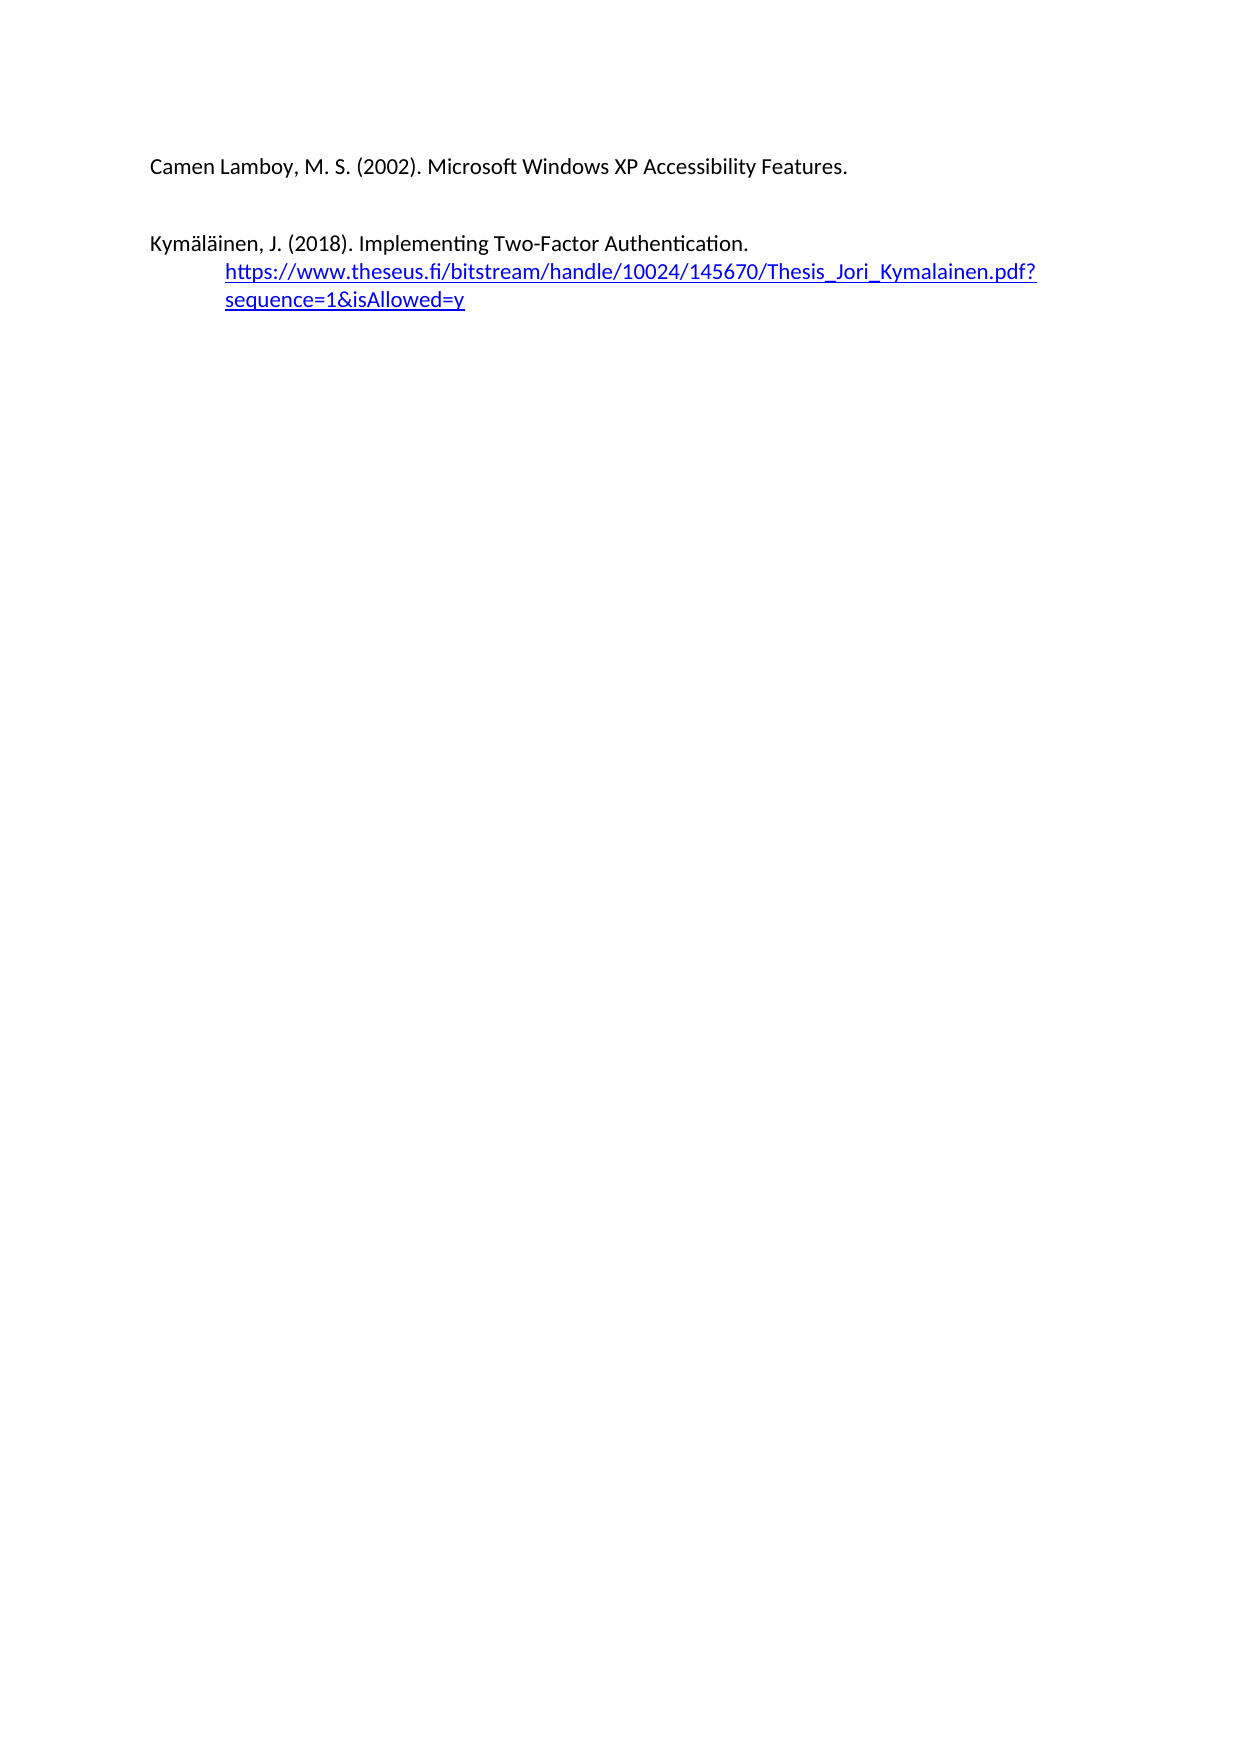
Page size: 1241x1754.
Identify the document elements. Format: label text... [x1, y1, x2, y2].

text Kymäläinen, J. (2018). Implementing Two-Factor Authentication. https://www.theseus.fi/bitstream/handle/10024/145670/Thesis_Jori_Kymalainen.pdf?sequence=1&isAllowed=y [150, 229, 1090, 313]
text Camen Lamboy, M. S. (2002). Microsoft Windows XP Accessibility Features. [150, 150, 1090, 181]
